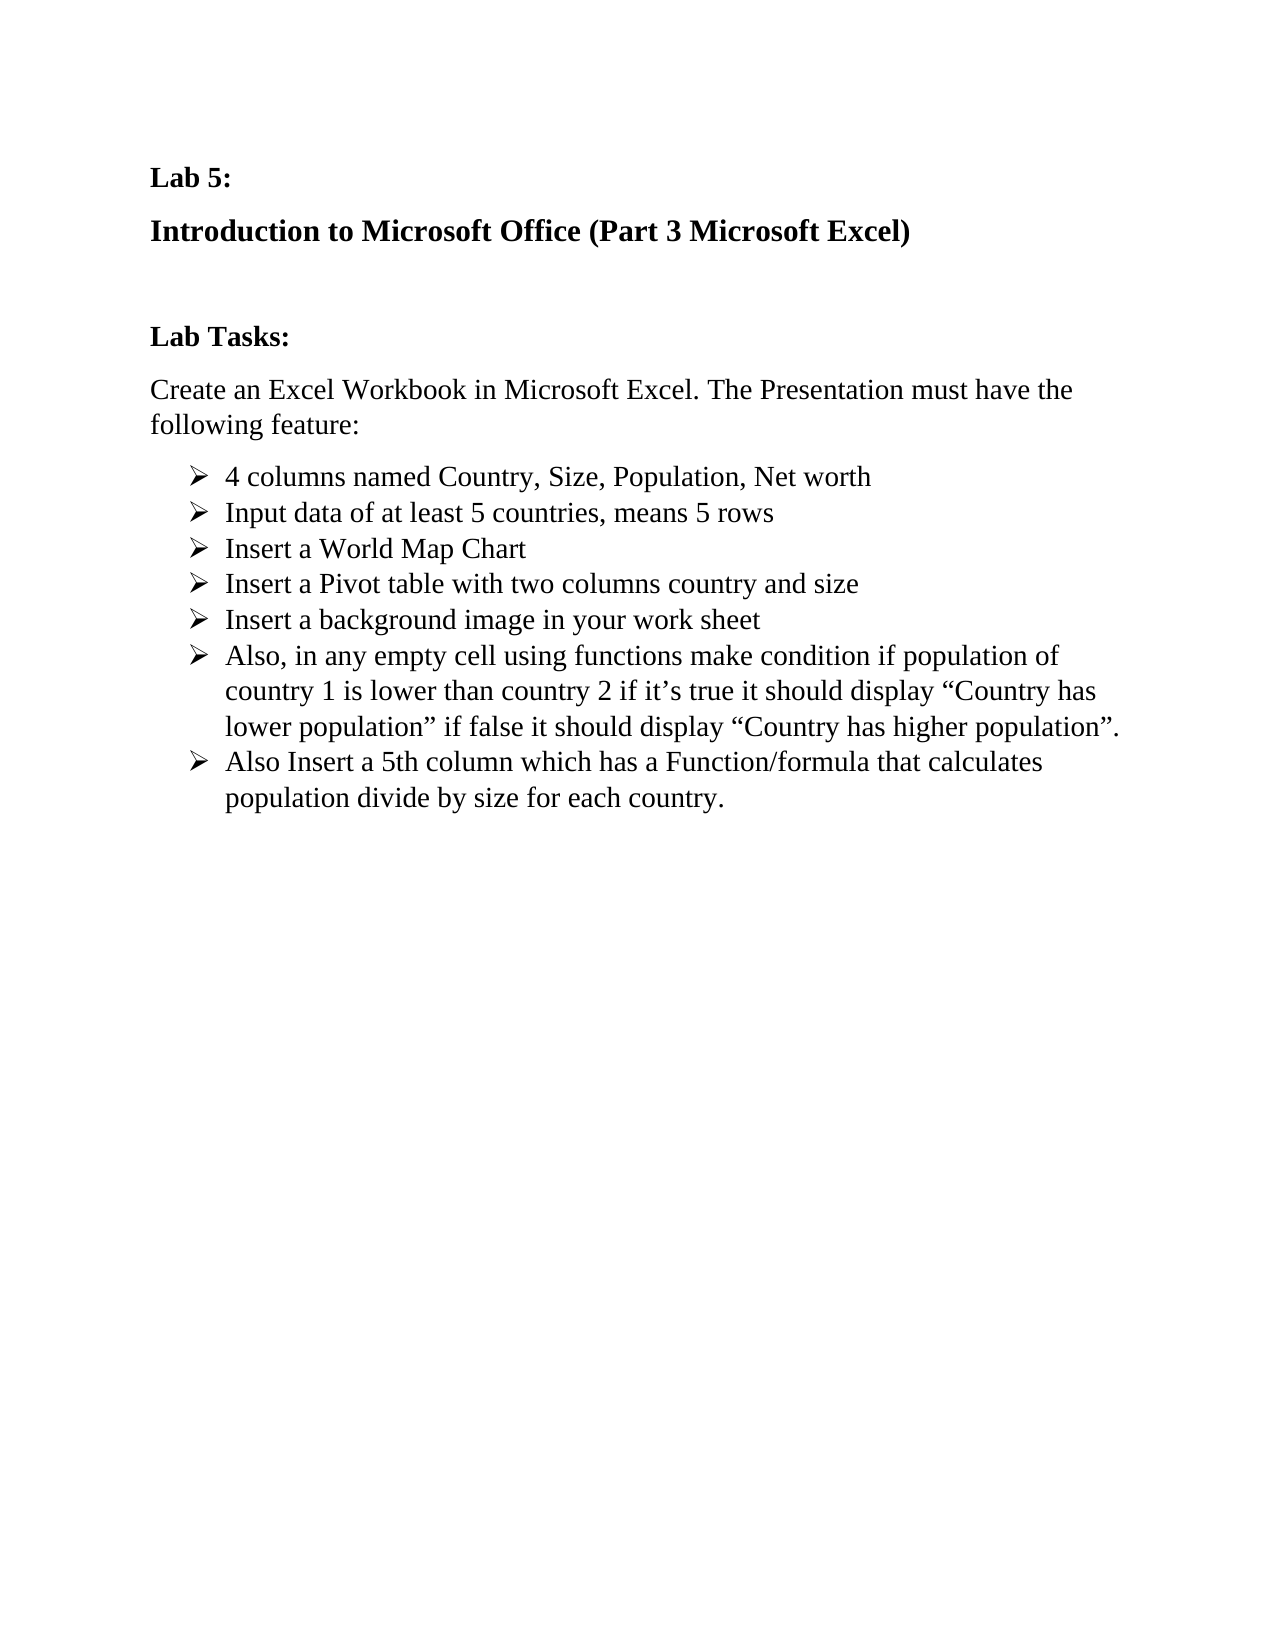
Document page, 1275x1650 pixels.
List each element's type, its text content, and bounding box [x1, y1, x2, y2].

list Also, in any empty cell using functions make condition if population of country 1 is lower than country 2 if it’s true it should display “Country has lower population” if false it should display “Country has higher population”. [187, 638, 1122, 742]
list Insert a Pivot table with two columns country and size [187, 566, 1122, 600]
text Lab Tasks: [150, 319, 1122, 353]
text Create an Excel Workbook in Microsoft Excel. The Presentation must have the following feature: [150, 372, 1122, 441]
list Insert a background image in your work sheet [187, 602, 1122, 636]
list Also Insert a 5th column which has a Function/formula that calculates population divide by size for each country. [187, 744, 1122, 813]
list Insert a World Map Chart [187, 531, 1122, 564]
list 4 columns named Country, Size, Population, Net worth [187, 459, 1122, 493]
text Lab 5: [150, 161, 1122, 194]
list Input data of at least 5 countries, means 5 rows [187, 495, 1122, 529]
text Introduction to Microsoft Office (Part 3 Microsoft Excel) [150, 213, 1122, 249]
